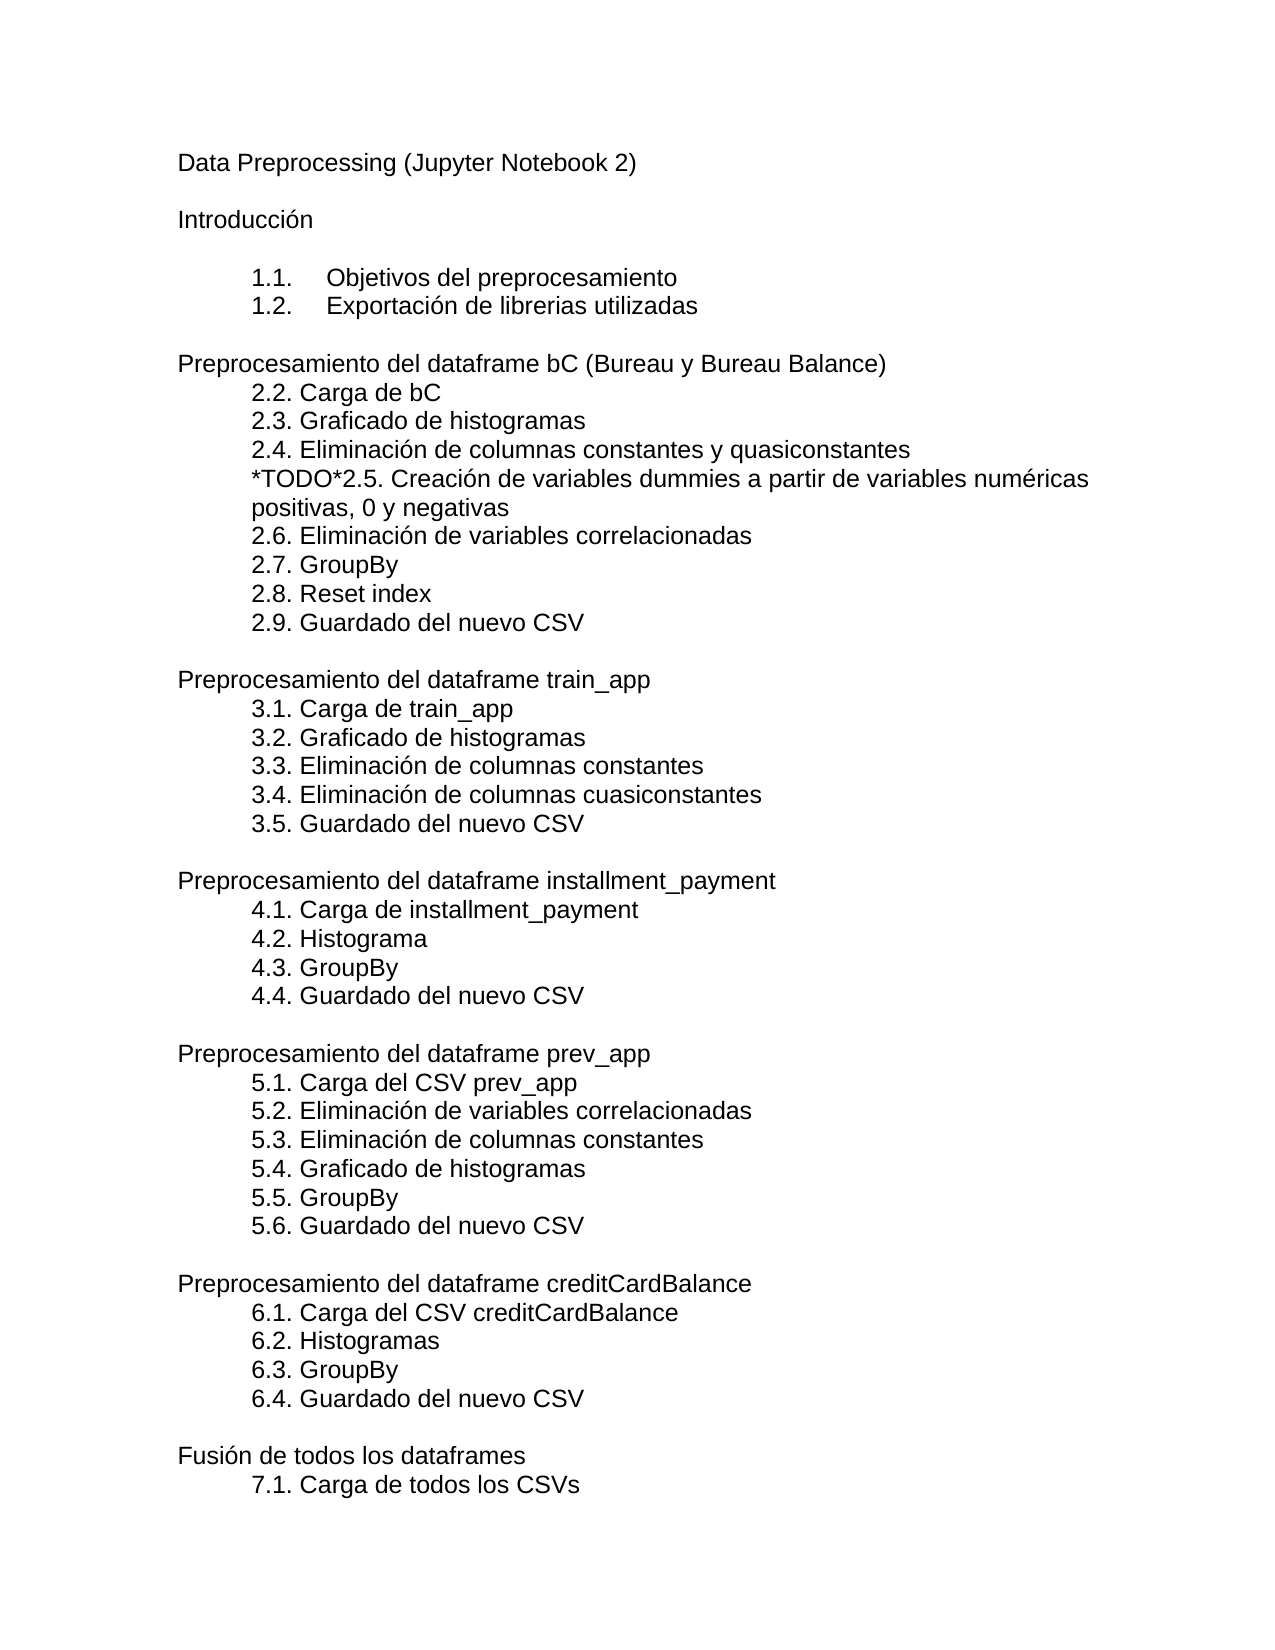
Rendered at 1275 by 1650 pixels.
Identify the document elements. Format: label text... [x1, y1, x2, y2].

text 2.6. Eliminación de variables correlacionadas [251, 521, 1098, 550]
text 5.6. Guardado del nuevo CSV [251, 1211, 1098, 1240]
text Preprocesamiento del dataframe bC (Bureau y Bureau Balance) [177, 349, 1098, 378]
text 5.4. Graficado de histogramas [251, 1154, 1098, 1183]
text 5.2. Eliminación de variables correlacionadas [251, 1096, 1098, 1125]
text 2.8. Reset index [251, 579, 1098, 608]
text 6.1. Carga del CSV creditCardBalance [251, 1298, 1098, 1326]
list Exportación de librerias utilizadas [251, 291, 1098, 320]
text 3.4. Eliminación de columnas cuasiconstantes [251, 780, 1098, 809]
text Preprocesamiento del dataframe prev_app [177, 1039, 1098, 1068]
text 4.1. Carga de installment_payment [251, 895, 1098, 924]
text 4.3. GroupBy [251, 953, 1098, 981]
text 2.9. Guardado del nuevo CSV [251, 608, 1098, 636]
text 7.1. Carga de todos los CSVs [251, 1470, 1098, 1499]
text Preprocesamiento del dataframe installment_payment [177, 866, 1098, 895]
text 2.7. GroupBy [251, 550, 1098, 579]
text Introducción [177, 205, 1098, 234]
text 5.3. Eliminación de columnas constantes [251, 1125, 1098, 1154]
text 3.5. Guardado del nuevo CSV [251, 809, 1098, 838]
text Fusión de todos los dataframes [177, 1441, 1098, 1470]
text Data Preprocessing (Jupyter Notebook 2) [177, 148, 1098, 176]
text 3.2. Graficado de histogramas [251, 723, 1098, 751]
list Objetivos del preprocesamiento [251, 263, 1098, 291]
text 5.5. GroupBy [251, 1183, 1098, 1211]
text 6.2. Histogramas [251, 1326, 1098, 1355]
text Preprocesamiento del dataframe train_app [177, 665, 1098, 694]
text 6.4. Guardado del nuevo CSV [251, 1384, 1098, 1413]
text 2.4. Eliminación de columnas constantes y quasiconstantes [251, 435, 1098, 464]
text Preprocesamiento del dataframe creditCardBalance [177, 1269, 1098, 1298]
text 2.2. Carga de bC [177, 378, 1098, 406]
text 4.4. Guardado del nuevo CSV [251, 981, 1098, 1010]
text 6.3. GroupBy [251, 1355, 1098, 1384]
text 2.3. Graficado de histogramas [251, 406, 1098, 435]
text 5.1. Carga del CSV prev_app [251, 1068, 1098, 1096]
text 3.1. Carga de train_app [251, 694, 1098, 723]
text *TODO*2.5. Creación de variables dummies a partir de variables numéricas positivas, 0 y negativas [251, 464, 1098, 521]
text 4.2. Histograma [251, 924, 1098, 953]
text 3.3. Eliminación de columnas constantes [251, 751, 1098, 780]
